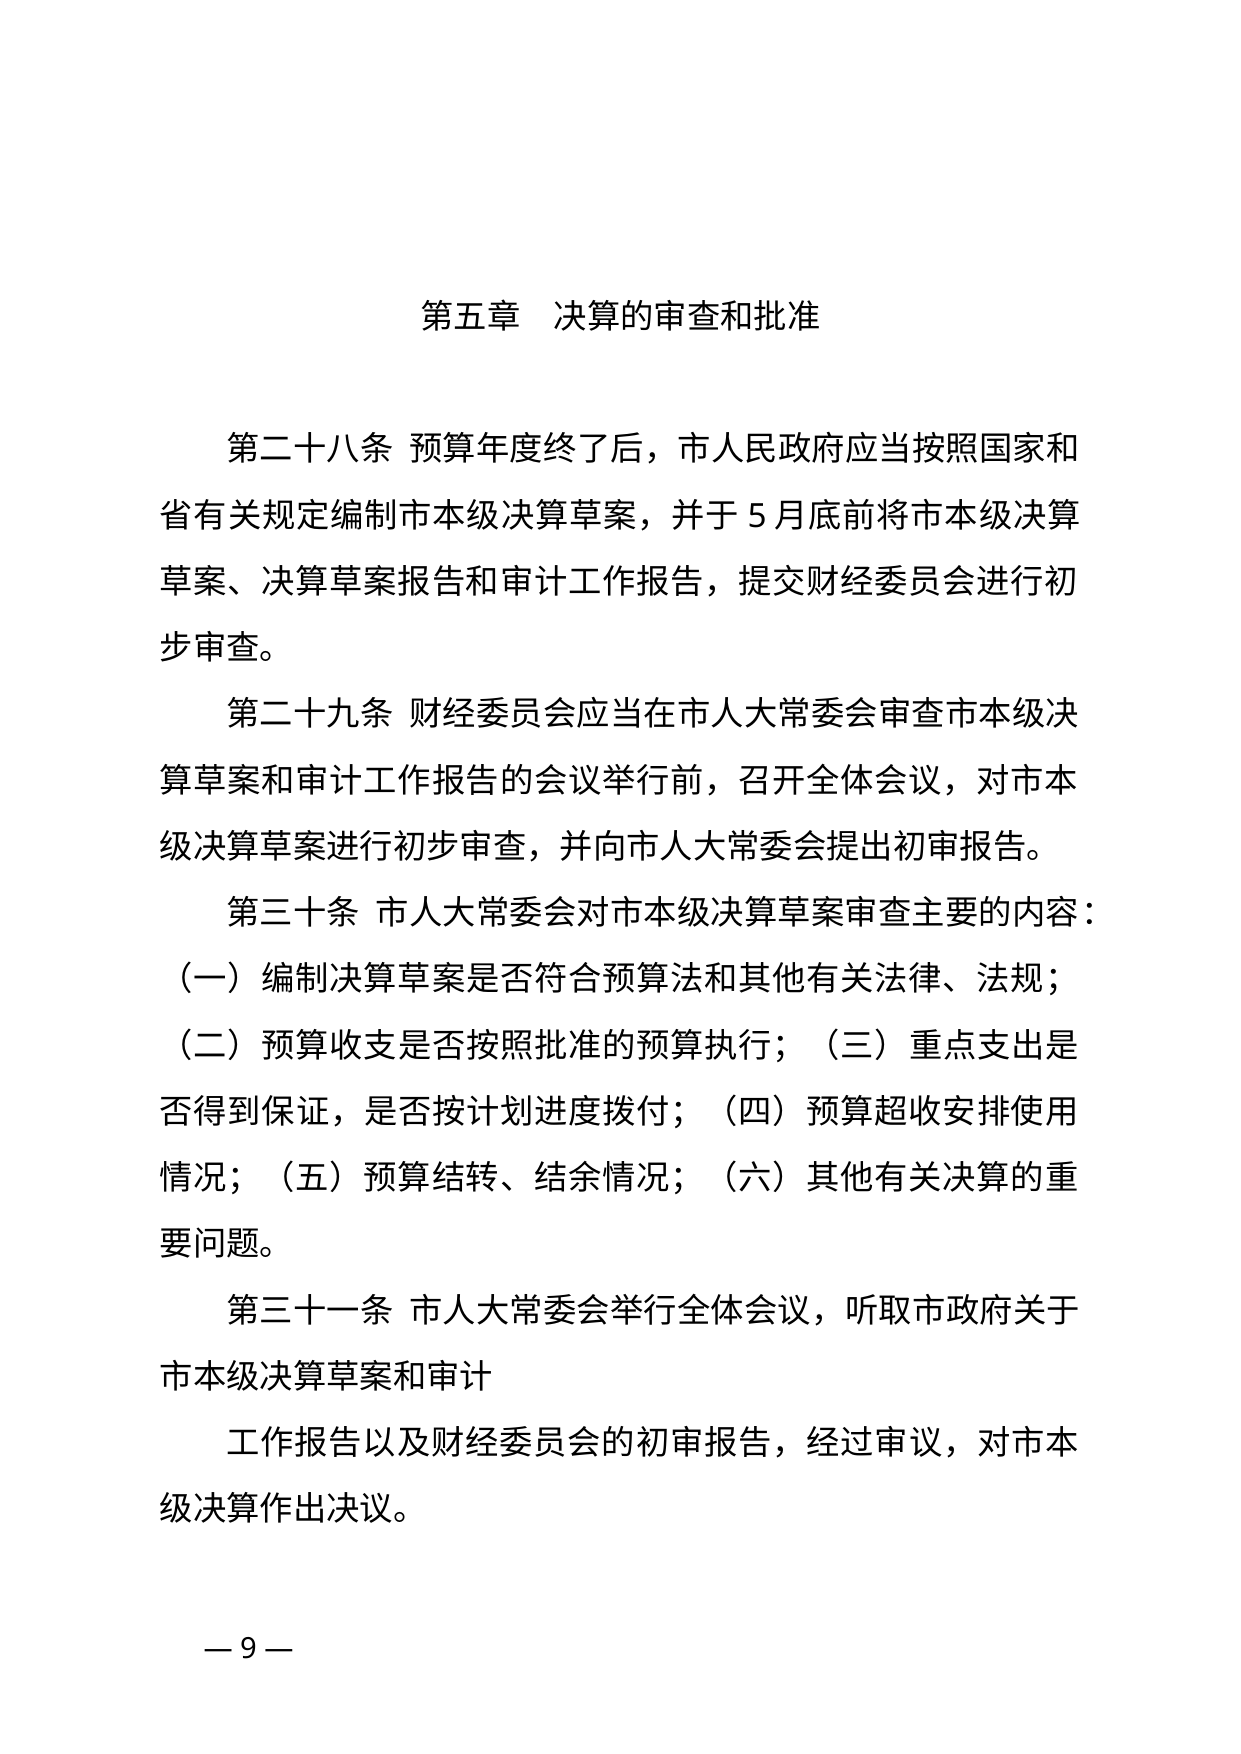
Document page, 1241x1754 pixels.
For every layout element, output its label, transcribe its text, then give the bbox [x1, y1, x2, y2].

text 工作报告以及财经委员会的初审报告，经过审议，对市本级决算作出决议。 [159, 1407, 1081, 1539]
subtitle 第五章 决算的审查和批准 [159, 281, 1081, 347]
text 第二十八条 预算年度终了后，市人民政府应当按照国家和省有关规定编制市本级决算草案，并于5月底前将市本级决算草案、决算草案报告和审计工作报告，提交财经委员会进行初步审查。 [159, 413, 1081, 678]
text 第三十条 市人大常委会对市本级决算草案审查主要的内容：（一）编制决算草案是否符合预算法和其他有关法律、法规；（二）预算收支是否按照批准的预算执行；（三）重点支出是否得到保证，是否按计划进度拨付；（四）预算超收安排使用情况；（五）预算结转、结余情况；（六）其他有关决算的重要问题。 [159, 877, 1081, 1274]
text 第二十九条 财经委员会应当在市人大常委会审查市本级决算草案和审计工作报告的会议举行前，召开全体会议，对市本级决算草案进行初步审查，并向市人大常委会提出初审报告。 [159, 678, 1081, 877]
text 第三十一条 市人大常委会举行全体会议，听取市政府关于市本级决算草案和审计 [159, 1274, 1081, 1407]
